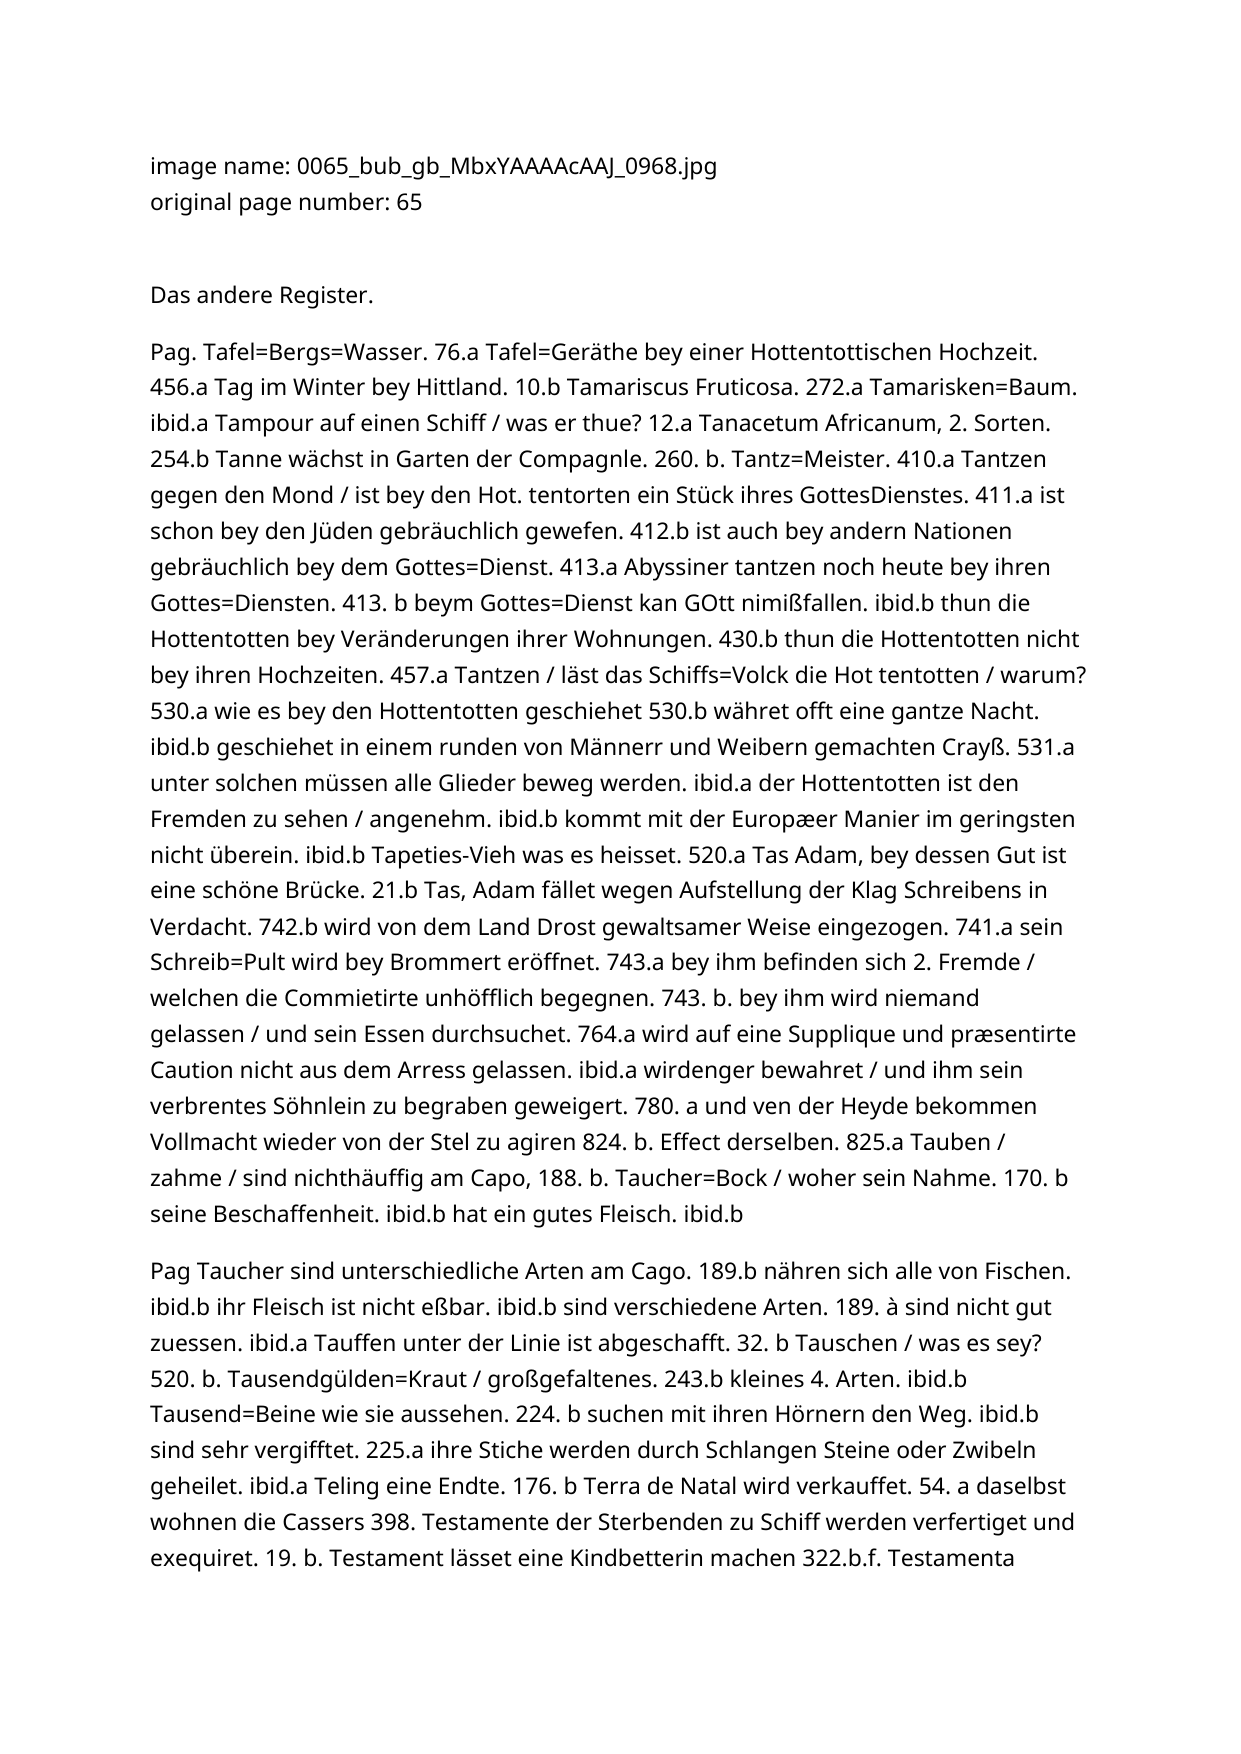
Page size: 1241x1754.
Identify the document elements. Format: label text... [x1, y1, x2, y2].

text Pag. Tafel=Bergs=Wasser. 76.a Tafel=Geräthe bey einer Hottentottischen Hochzeit. 456.a Tag im Winter bey Hittland. 10.b Tamariscus Fruticosa. 272.a Tamarisken=Baum. ibid.a Tampour auf einen Schiff / was er thue? 12.a Tanacetum Africanum, 2. Sorten. 254.b Tanne wächst in Garten der Compagnle. 260. b. Tantz=Meister. 410.a Tantzen gegen den Mond / ist bey den Hot. tentorten ein Stück ihres GottesDienstes. 411.a ist schon bey den Jüden gebräuchlich gewefen. 412.b ist auch bey andern Nationen gebräuchlich bey dem Gottes=Dienst. 413.a Abyssiner tantzen noch heute bey ihren Gottes=Diensten. 413. b beym Gottes=Dienst kan GOtt nimißfallen. ibid.b thun die Hottentotten bey Veränderungen ihrer Wohnungen. 430.b thun die Hottentotten nicht bey ihren Hochzeiten. 457.a Tantzen / läst das Schiffs=Volck die Hot tentotten / warum? 530.a wie es bey den Hottentotten geschiehet 530.b währet offt eine gantze Nacht. ibid.b geschiehet in einem runden von Männerr und Weibern gemachten Crayß. 531.a unter solchen müssen alle Glieder beweg werden. ibid.a der Hottentotten ist den Fremden zu sehen / angenehm. ibid.b kommt mit der Europæer Manier im geringsten nicht überein. ibid.b Tapeties-Vieh was es heisset. 520.a Tas Adam, bey dessen Gut ist eine schöne Brücke. 21.b Tas, Adam fället wegen Aufstellung der Klag Schreibens in Verdacht. 742.b wird von dem Land Drost gewaltsamer Weise eingezogen. 741.a sein Schreib=Pult wird bey Brommert eröffnet. 743.a bey ihm befinden sich 2. Fremde / welchen die Commietirte unhöfflich begegnen. 743. b. bey ihm wird niemand gelassen / und sein Essen durchsuchet. 764.a wird auf eine Supplique und præsentirte Caution nicht aus dem Arress gelassen. ibid.a wirdenger bewahret / und ihm sein verbrentes Söhnlein zu begraben geweigert. 780. a und ven der Heyde bekommen Vollmacht wieder von der Stel zu agiren 824. b. Effect derselben. 825.a Tauben / zahme / sind nichthäuffig am Capo, 188. b. Taucher=Bock / woher sein Nahme. 170. b seine Beschaffenheit. ibid.b hat ein gutes Fleisch. ibid.b [150, 335, 1090, 1229]
text image name: 0065_bub_gb_MbxYAAAAcAAJ_0968.jpg original page number: 65 [150, 150, 1090, 253]
text Das andere Register. [150, 279, 1090, 310]
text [150, 1255, 1090, 1573]
